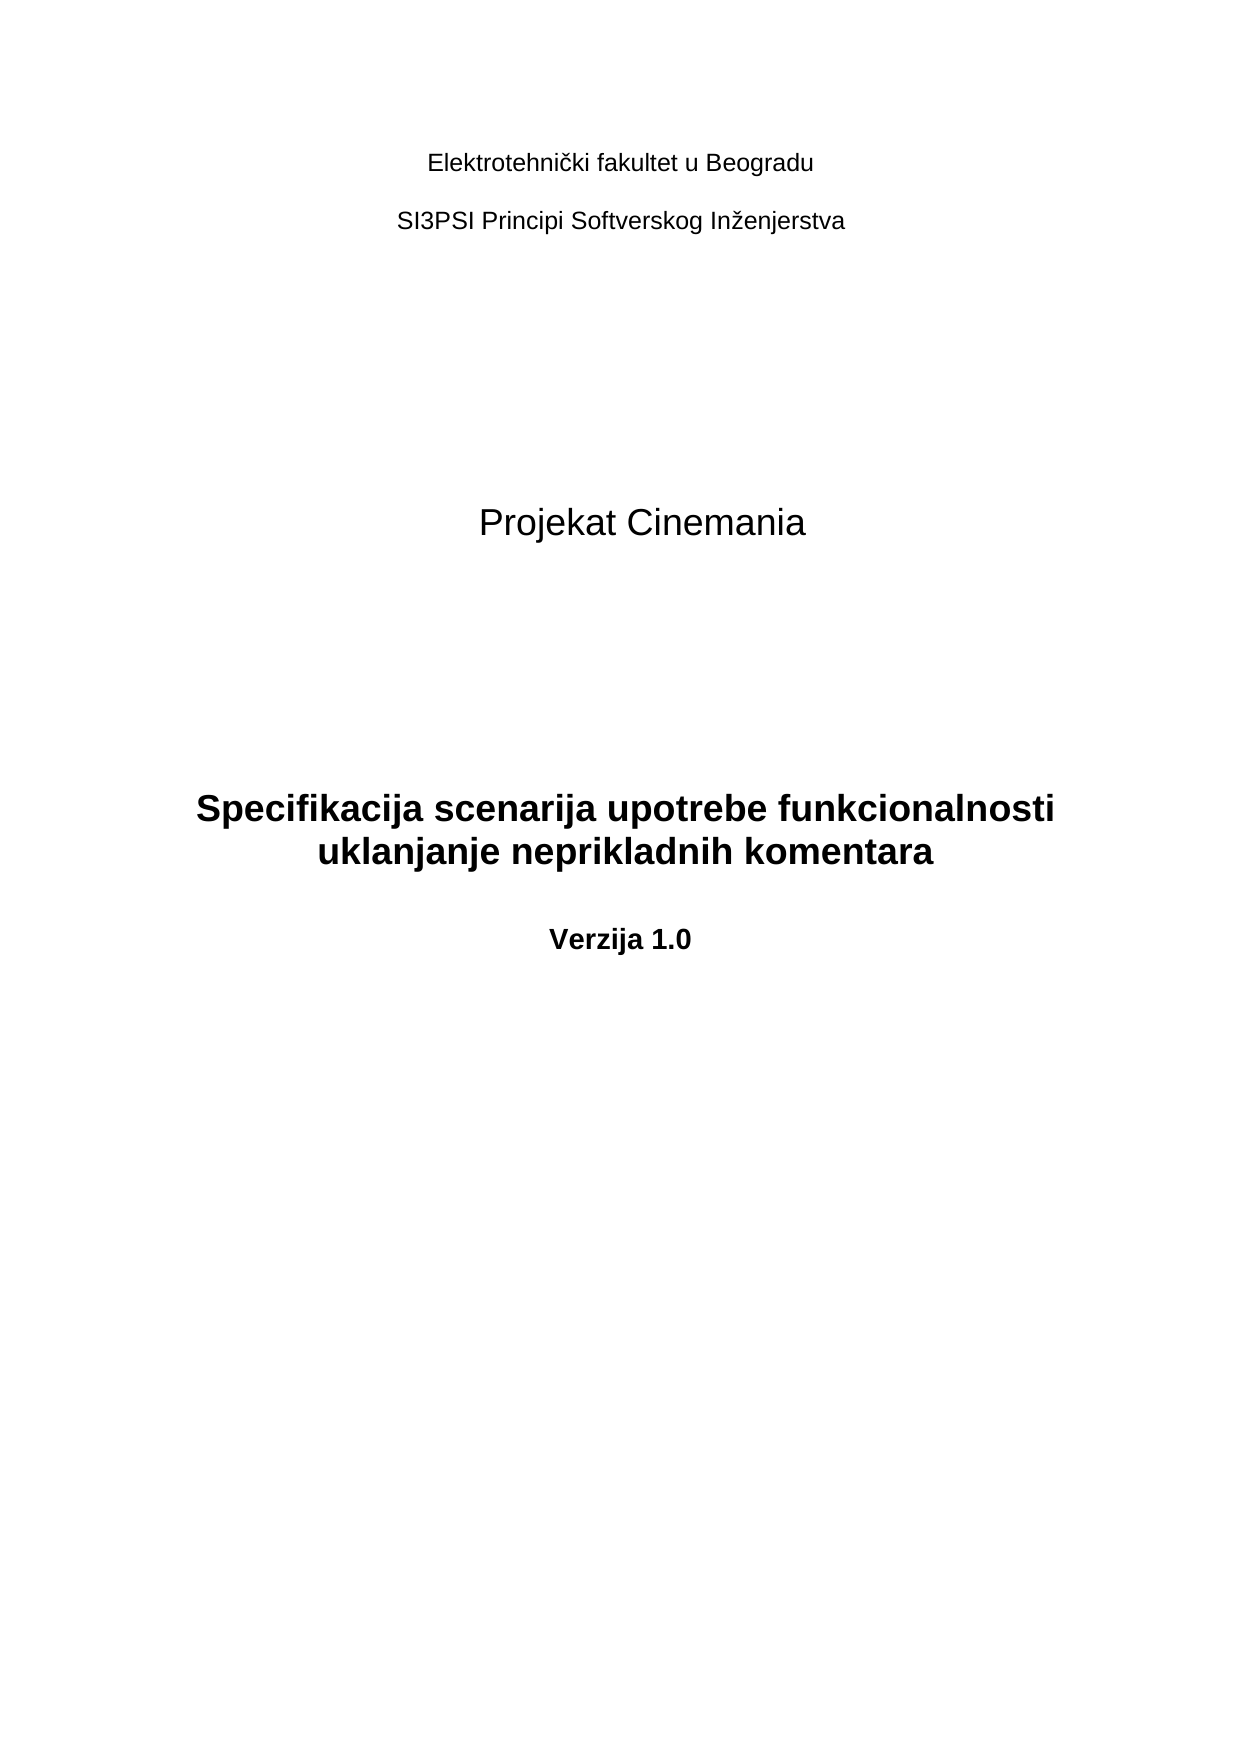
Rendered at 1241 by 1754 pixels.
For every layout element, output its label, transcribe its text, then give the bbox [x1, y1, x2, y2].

text Specifikacija scenarija upotrebe funkcionalnosti uklanjanje neprikladnih komentara [191, 786, 1060, 872]
text Elektrotehnički fakultet u Beogradu [427, 148, 1154, 177]
text Projekat Cinemania [478, 500, 1154, 543]
text SI3PSI Principi Softverskog Inženjerstva [397, 206, 1154, 234]
text Verzija 1.0 [549, 922, 1154, 956]
